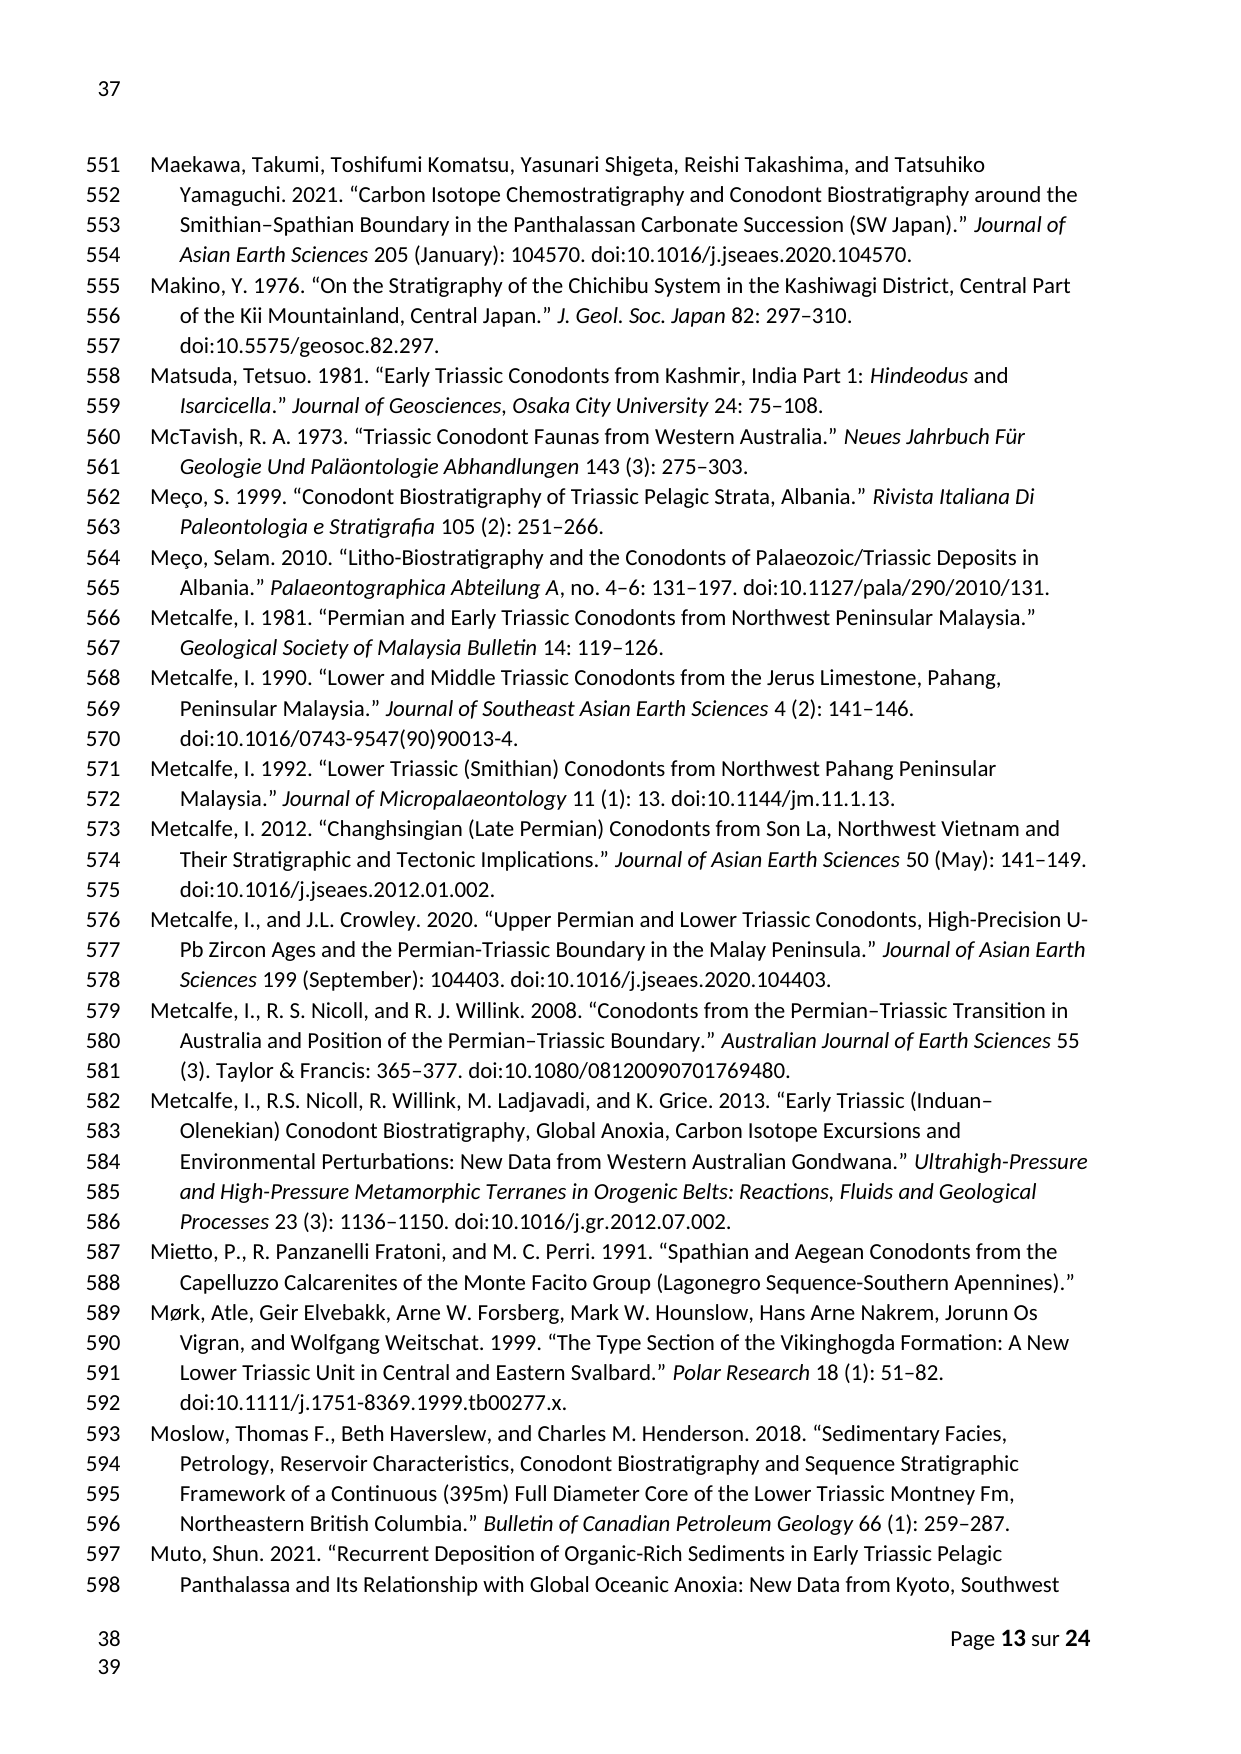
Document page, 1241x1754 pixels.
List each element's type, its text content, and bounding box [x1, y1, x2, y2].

text Meço, Selam. 2010. “Litho-Biostratigraphy and the Conodonts of Palaeozoic/Triassic Deposits in Albania.” Palaeontographica Abteilung A, no. 4–6: 131–197. doi:10.1127/pala/290/2010/131. [150, 543, 1090, 601]
text Moslow, Thomas F., Beth Haverslew, and Charles M. Henderson. 2018. “Sedimentary Facies, Petrology, Reservoir Characteristics, Conodont Biostratigraphy and Sequence Stratigraphic Framework of a Continuous (395m) Full Diameter Core of the Lower Triassic Montney Fm, Northeastern British Columbia.” Bulletin of Canadian Petroleum Geology 66 (1): 259–287. [150, 1419, 1090, 1537]
text Metcalfe, I. 1990. “Lower and Middle Triassic Conodonts from the Jerus Limestone, Pahang, Peninsular Malaysia.” Journal of Southeast Asian Earth Sciences 4 (2): 141–146. doi:10.1016/0743-9547(90)90013-4. [150, 663, 1090, 752]
text Mørk, Atle, Geir Elvebakk, Arne W. Forsberg, Mark W. Hounslow, Hans Arne Nakrem, Jorunn Os Vigran, and Wolfgang Weitschat. 1999. “The Type Section of the Vikinghogda Formation: A New Lower Triassic Unit in Central and Eastern Svalbard.” Polar Research 18 (1): 51–82. doi:10.1111/j.1751-8369.1999.tb00277.x. [150, 1298, 1090, 1417]
text Metcalfe, I. 2012. “Changhsingian (Late Permian) Conodonts from Son La, Northwest Vietnam and Their Stratigraphic and Tectonic Implications.” Journal of Asian Earth Sciences 50 (May): 141–149. doi:10.1016/j.jseaes.2012.01.002. [150, 814, 1090, 903]
text Maekawa, Takumi, Toshifumi Komatsu, Yasunari Shigeta, Reishi Takashima, and Tatsuhiko Yamaguchi. 2021. “Carbon Isotope Chemostratigraphy and Conodont Biostratigraphy around the Smithian–Spathian Boundary in the Panthalassan Carbonate Succession (SW Japan).” Journal of Asian Earth Sciences 205 (January): 104570. doi:10.1016/j.jseaes.2020.104570. [150, 150, 1090, 269]
text Metcalfe, I., R.S. Nicoll, R. Willink, M. Ladjavadi, and K. Grice. 2013. “Early Triassic (Induan–Olenekian) Conodont Biostratigraphy, Global Anoxia, Carbon Isotope Excursions and Environmental Perturbations: New Data from Western Australian Gondwana.” Ultrahigh-Pressure and High-Pressure Metamorphic Terranes in Orogenic Belts: Reactions, Fluids and Geological Processes 23 (3): 1136–1150. doi:10.1016/j.gr.2012.07.002. [150, 1086, 1090, 1235]
text McTavish, R. A. 1973. “Triassic Conodont Faunas from Western Australia.” Neues Jahrbuch Für Geologie Und Paläontologie Abhandlungen 143 (3): 275–303. [150, 422, 1090, 480]
text Makino, Y. 1976. “On the Stratigraphy of the Chichibu System in the Kashiwagi District, Central Part of the Kii Mountainland, Central Japan.” J. Geol. Soc. Japan 82: 297–310. doi:10.5575/geosoc.82.297. [150, 271, 1090, 359]
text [150, 1539, 1090, 1598]
text Metcalfe, I., and J.L. Crowley. 2020. “Upper Permian and Lower Triassic Conodonts, High-Precision U-Pb Zircon Ages and the Permian-Triassic Boundary in the Malay Peninsula.” Journal of Asian Earth Sciences 199 (September): 104403. doi:10.1016/j.jseaes.2020.104403. [150, 905, 1090, 994]
text Metcalfe, I. 1981. “Permian and Early Triassic Conodonts from Northwest Peninsular Malaysia.” Geological Society of Malaysia Bulletin 14: 119–126. [150, 603, 1090, 661]
text Metcalfe, I., R. S. Nicoll, and R. J. Willink. 2008. “Conodonts from the Permian–Triassic Transition in Australia and Position of the Permian–Triassic Boundary.” Australian Journal of Earth Sciences 55 (3). Taylor & Francis: 365–377. doi:10.1080/08120090701769480. [150, 996, 1090, 1084]
text Mietto, P., R. Panzanelli Fratoni, and M. C. Perri. 1991. “Spathian and Aegean Conodonts from the Capelluzzo Calcarenites of the Monte Facito Group (Lagonegro Sequence-Southern Apennines).” [150, 1237, 1090, 1296]
text Matsuda, Tetsuo. 1981. “Early Triassic Conodonts from Kashmir, India Part 1: Hindeodus and Isarcicella.” Journal of Geosciences, Osaka City University 24: 75–108. [150, 361, 1090, 420]
text Metcalfe, I. 1992. “Lower Triassic (Smithian) Conodonts from Northwest Pahang Peninsular Malaysia.” Journal of Micropalaeontology 11 (1): 13. doi:10.1144/jm.11.1.13. [150, 754, 1090, 812]
text Meço, S. 1999. “Conodont Biostratigraphy of Triassic Pelagic Strata, Albania.” Rivista Italiana Di Paleontologia e Stratigrafia 105 (2): 251–266. [150, 482, 1090, 541]
